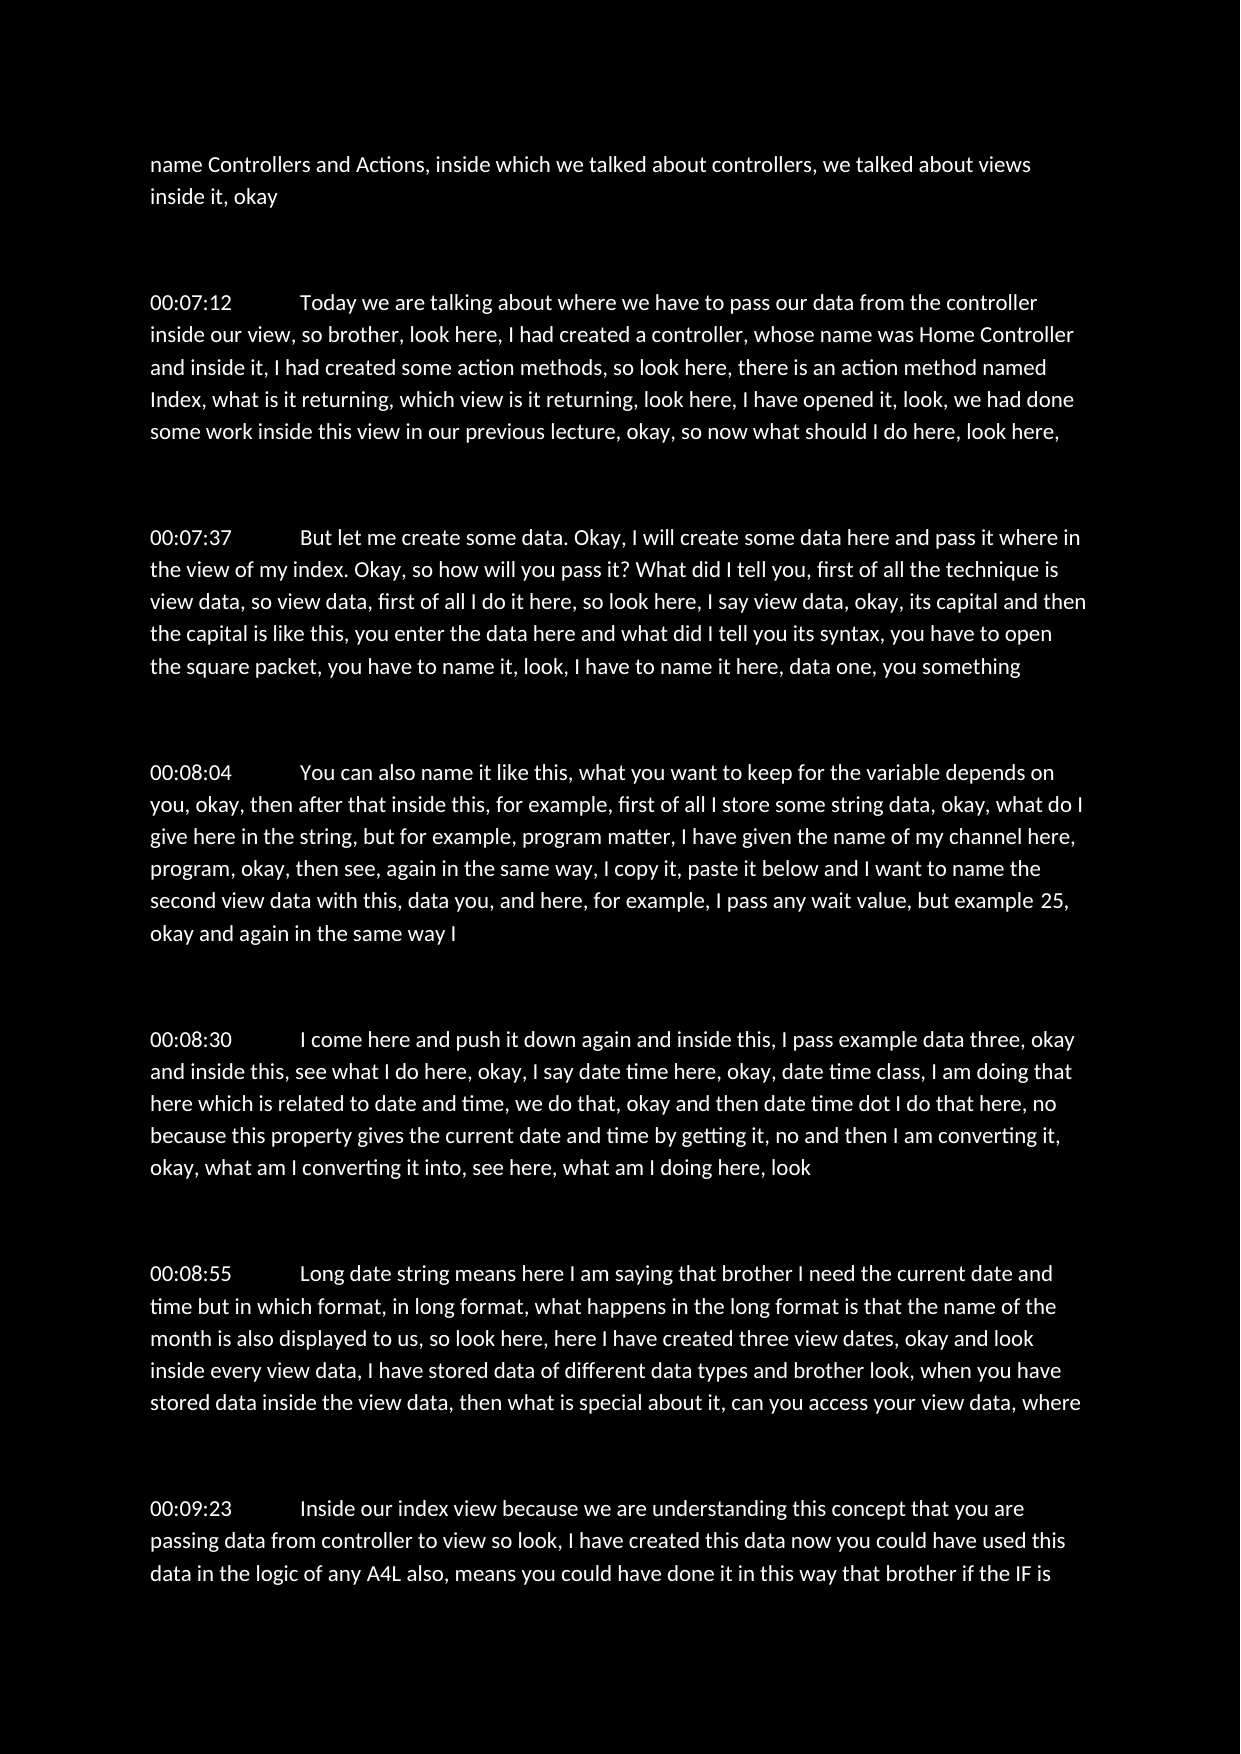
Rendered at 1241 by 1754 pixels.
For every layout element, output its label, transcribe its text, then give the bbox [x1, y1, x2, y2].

text 00:08:04 You can also name it like this, what you want to keep for the variable depends on you, okay, then after that inside this, for example, first of all I store some string data, okay, what do I give here in the string, but for example, program matter, I have given the name of my channel here, program, okay, then see, again in the same way, I copy it, paste it below and I want to name the second view data with this, data you, and here, for example, I pass any wait value, but example 25, okay and again in the same way I [150, 758, 1090, 947]
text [150, 1494, 1090, 1587]
text 00:07:37 But let me create some data. Okay, I will create some data here and pass it where in the view of my index. Okay, so how will you pass it? What did I tell you, first of all the technique is view data, so view data, first of all I do it here, so look here, I say view data, okay, its capital and then the capital is like this, you enter the data here and what did I tell you its syntax, you have to open the square packet, you have to name it, look, I have to name it here, data one, you something [150, 523, 1090, 680]
text 00:08:30 I come here and push it down again and inside this, I pass example data three, okay and inside this, see what I do here, okay, I say date time here, okay, date time class, I am doing that here which is related to date and time, we do that, okay and then date time dot I do that here, no because this property gives the current date and time by getting it, no and then I am converting it, okay, what am I converting it into, see here, what am I doing here, look [150, 1025, 1090, 1182]
text 00:08:55 Long date string means here I am saying that brother I need the current date and time but in which format, in long format, what happens in the long format is that the name of the month is also displayed to us, so look here, here I have created three view dates, okay and look inside every view data, I have stored data of different data types and brother look, when you have stored data inside the view data, then what is special about it, can you access your view data, where [150, 1259, 1090, 1416]
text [150, 150, 1090, 210]
text 00:07:12 Today we are talking about where we have to pass our data from the controller inside our view, so brother, look here, I had created a controller, whose name was Home Controller and inside it, I had created some action methods, so look here, there is an action method named Index, what is it returning, which view is it returning, look here, I have opened it, look, we had done some work inside this view in our previous lecture, okay, so now what should I do here, look here, [150, 288, 1090, 445]
